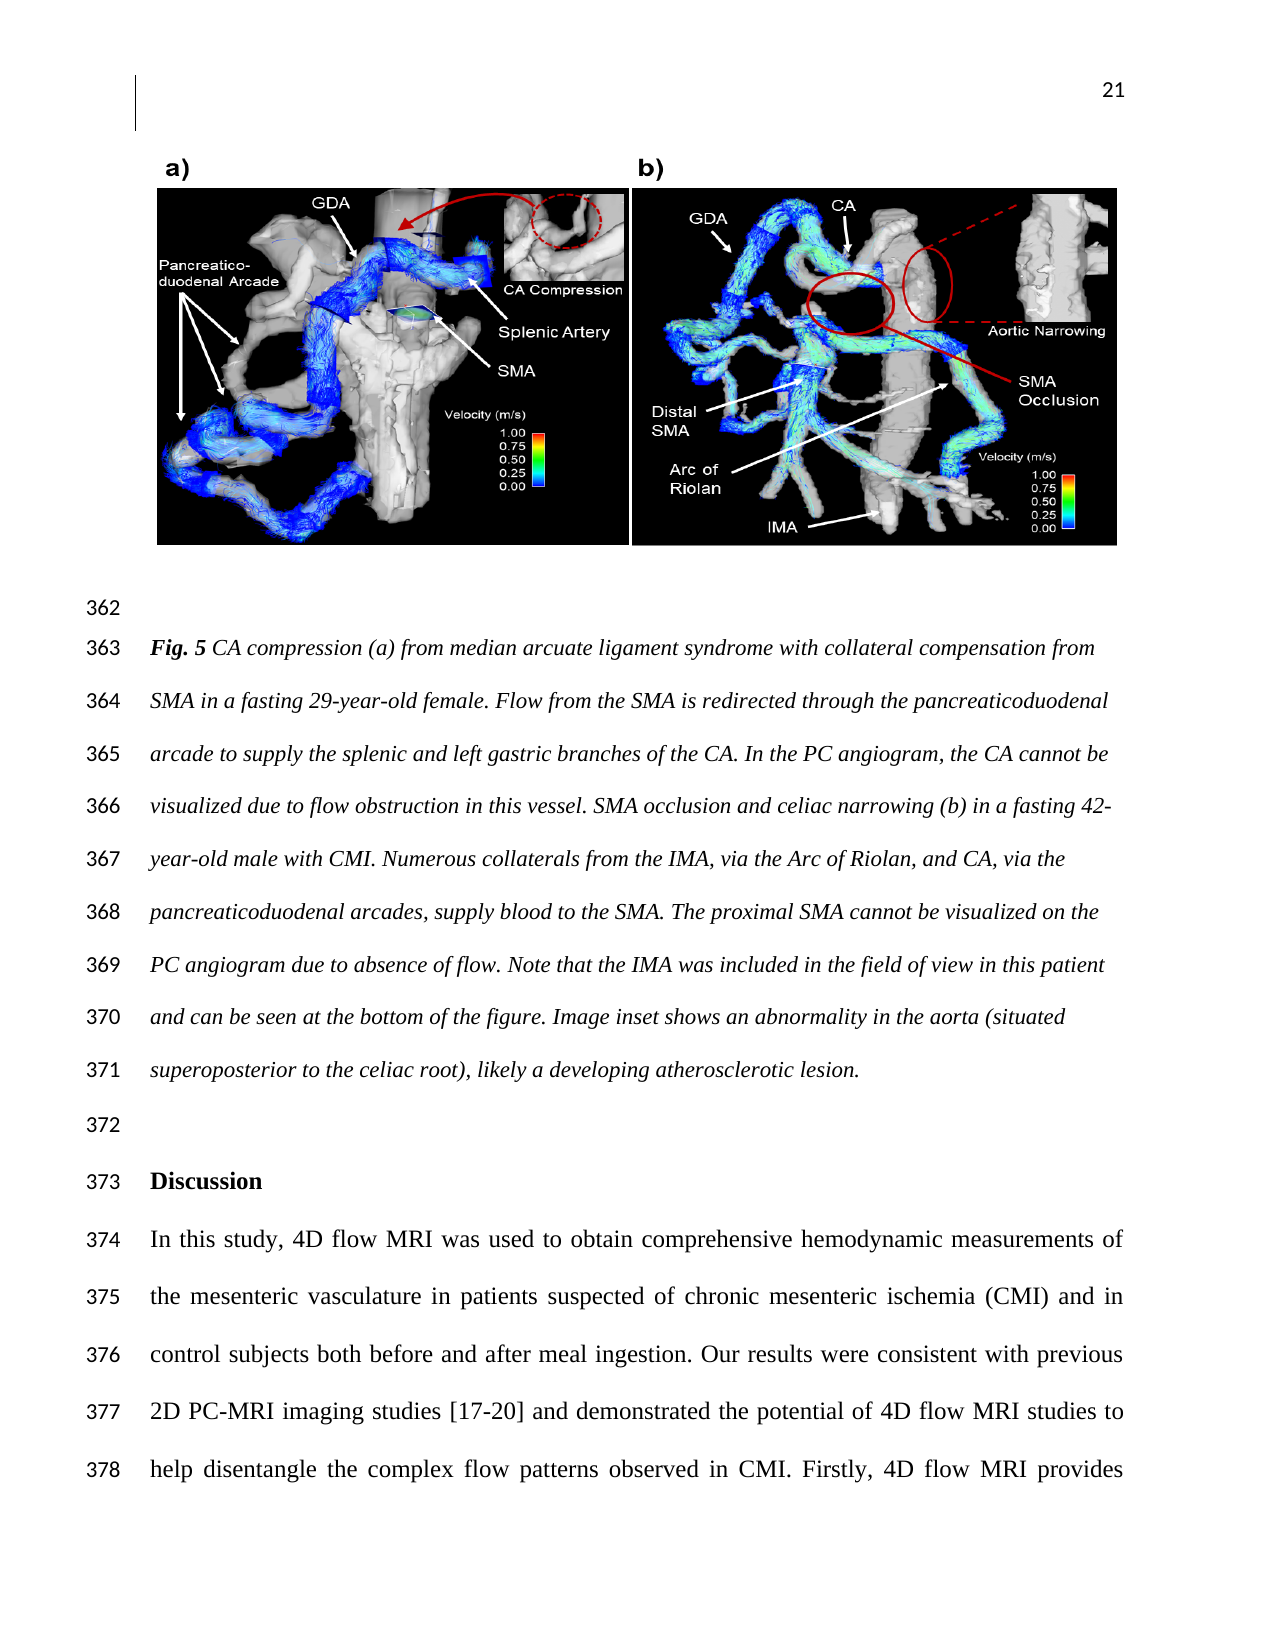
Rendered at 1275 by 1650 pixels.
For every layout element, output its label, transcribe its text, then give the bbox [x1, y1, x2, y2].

text Discussion [150, 1166, 1125, 1195]
picture [150, 150, 1125, 616]
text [150, 1224, 1125, 1483]
text Fig. 5 CA compression (a) from median arcuate ligament syndrome with collateral compensation from SMA in a fasting 29-year-old female. Flow from the SMA is redirected through the pancreaticoduodenal arcade to supply the splenic and left gastric branches of the CA. In the PC angiogram, the CA cannot be visualized due to flow obstruction in this vessel. SMA occlusion and celiac narrowing (b) in a fasting 42-year-old male with CMI. Numerous collaterals from the IMA, via the Arc of Riolan, and CA, via the pancreaticoduodenal arcades, supply blood to the SMA. The proximal SMA cannot be visualized on the PC angiogram due to absence of flow. Note that the IMA was included in the field of view in this patient and can be seen at the bottom of the figure. Image inset shows an abnormality in the aorta (situated superoposterior to the celiac root), likely a developing atherosclerotic lesion. [150, 634, 1125, 1082]
